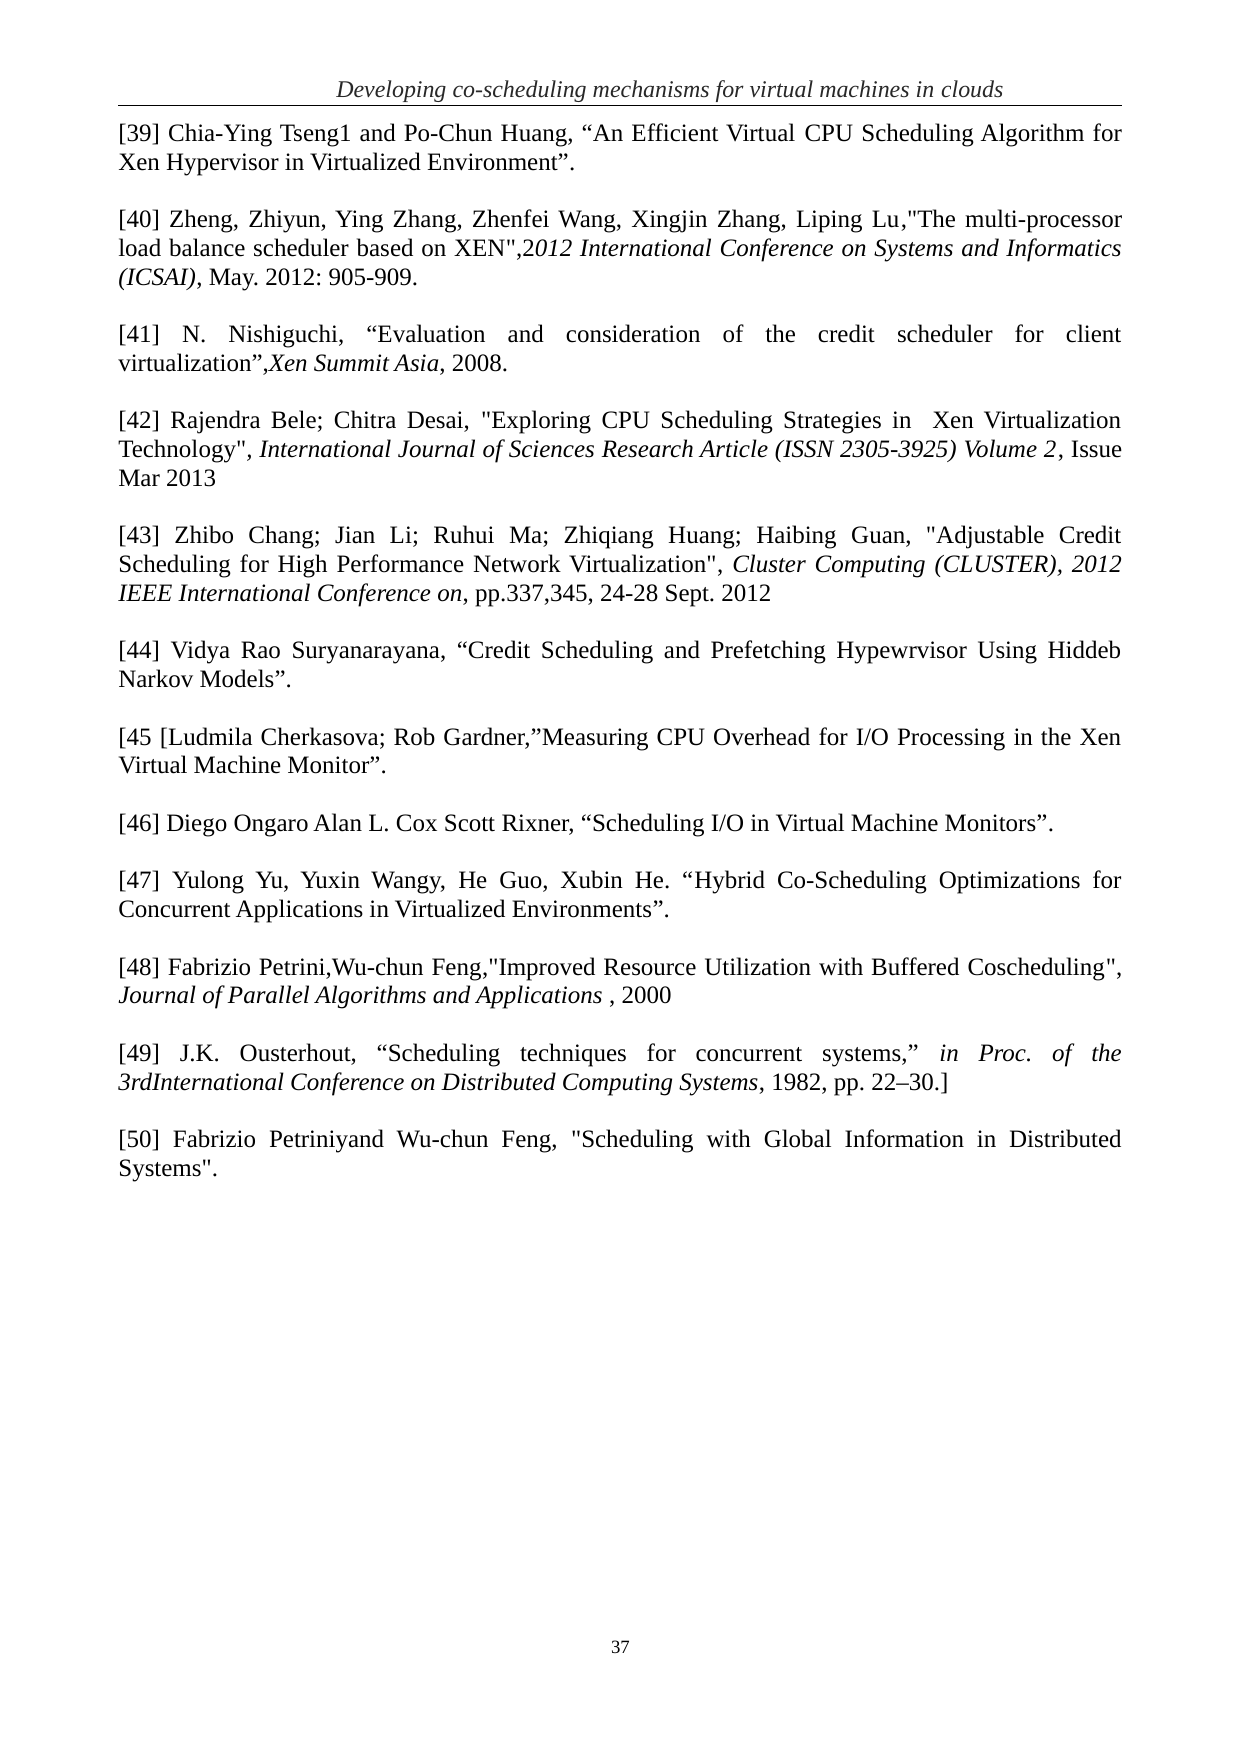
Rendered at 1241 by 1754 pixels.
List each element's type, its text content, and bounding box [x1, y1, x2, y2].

text [48] Fabrizio Petrini,Wu-chun Feng,"Improved Resource Utilization with Buffered Coscheduling", Journal of Parallel Algorithms and Applications , 2000 [118, 952, 1122, 1009]
text [41] N. Nishiguchi, “Evaluation and consideration of the credit scheduler for client virtualization”,Xen Summit Asia, 2008. [118, 319, 1122, 377]
text [50] Fabrizio Petriniyand Wu-chun Feng, "Scheduling with Global Information in Distributed Systems". [118, 1124, 1122, 1182]
text [44] Vidya Rao Suryanarayana, “Credit Scheduling and Prefetching Hypewrvisor Using Hiddeb Narkov Models”. [118, 636, 1122, 693]
text [47] Yulong Yu, Yuxin Wangy, He Guo, Xubin He. “Hybrid Co-Scheduling Optimizations for Concurrent Applications in Virtualized Environments”. [118, 866, 1122, 923]
text [42] Rajendra Bele; Chitra Desai, "Exploring CPU Scheduling Strategies in Xen Virtualization Technology", International Journal of Sciences Research Article (ISSN 2305-3925) Volume 2, Issue Mar 2013 [118, 406, 1122, 492]
text [45 [Ludmila Cherkasova; Rob Gardner,”Measuring CPU Overhead for I/O Processing in the Xen Virtual Machine Monitor”. [118, 722, 1122, 779]
text [49] J.K. Ousterhout, “Scheduling techniques for concurrent systems,” in Proc. of the 3rdInternational Conference on Distributed Computing Systems, 1982, pp. 22–30.] [118, 1038, 1122, 1096]
text [46] Diego Ongaro Alan L. Cox Scott Rixner, “Scheduling I/O in Virtual Machine Monitors”. [118, 808, 1122, 837]
text [40] Zheng, Zhiyun, Ying Zhang, Zhenfei Wang, Xingjin Zhang, Liping Lu,"The multi-processor load balance scheduler based on XEN",2012 International Conference on Systems and Informatics (ICSAI), May. 2012: 905-909. [118, 204, 1122, 291]
text [39] Chia-Ying Tseng1 and Po-Chun Huang, “An Efficient Virtual CPU Scheduling Algorithm for Xen Hypervisor in Virtualized Environment”. [118, 118, 1122, 176]
text [43] Zhibo Chang; Jian Li; Ruhui Ma; Zhiqiang Huang; Haibing Guan, "Adjustable Credit Scheduling for High Performance Network Virtualization", Cluster Computing (CLUSTER), 2012 IEEE International Conference on, pp.337,345, 24-28 Sept. 2012 [118, 521, 1122, 607]
